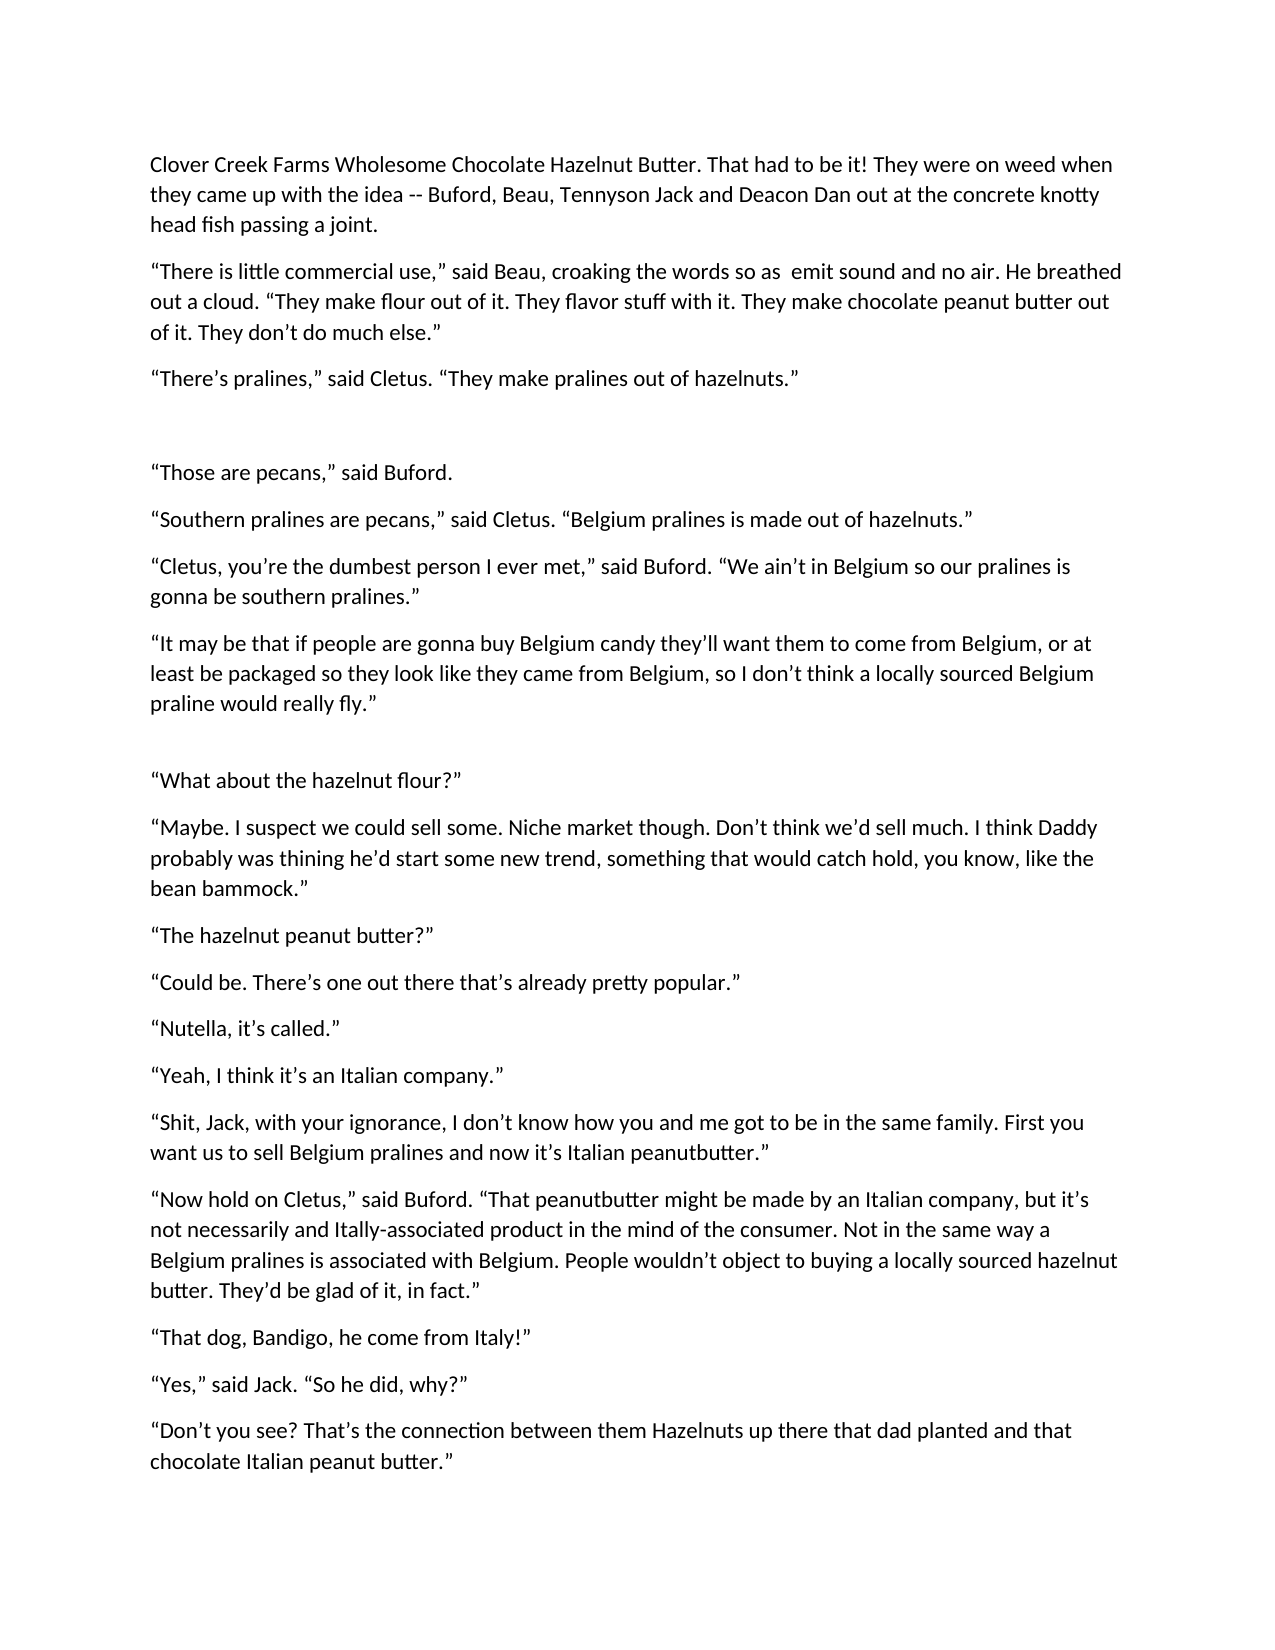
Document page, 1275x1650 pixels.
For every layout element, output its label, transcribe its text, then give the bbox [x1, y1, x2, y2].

text Clover Creek Farms Wholesome Chocolate Hazelnut Butter. That had to be it! They were on weed when they came up with the idea -- Buford, Beau, Tennyson Jack and Deacon Dan out at the concrete knotty head fish passing a joint. [150, 150, 1125, 238]
text “What about the hazelnut flour?” [150, 767, 1125, 795]
text “Don’t you see? That’s the connection between them Hazelnuts up there that dad planted and that chocolate Italian peanut butter.” [150, 1417, 1125, 1475]
text “That dog, Bandigo, he come from Italy!” [150, 1323, 1125, 1351]
text “It may be that if people are gonna buy Belgium candy they’ll want them to come from Belgium, or at least be packaged so they look like they came from Belgium, so I don’t think a locally sourced Belgium praline would really fly.” [150, 629, 1125, 748]
text “There is little commercial use,” said Beau, croaking the words so as emit sound and no air. He breathed out a cloud. “They make flour out of it. They flavor stuff with it. They make chocolate peanut butter out of it. They don’t do much else.” [150, 257, 1125, 346]
text “Those are pecans,” said Buford. [150, 458, 1125, 486]
text “Yeah, I think it’s an Italian company.” [150, 1061, 1125, 1089]
text “Now hold on Cletus,” said Buford. “That peanutbutter might be made by an Italian company, but it’s not necessarily and Itally-associated product in the mind of the consumer. Not in the same way a Belgium pralines is associated with Belgium. People wouldn’t object to buying a locally sourced hazelnut butter. They’d be glad of it, in fact.” [150, 1185, 1125, 1304]
text “Nutella, it’s called.” [150, 1014, 1125, 1043]
text “The hazelnut peanut butter?” [150, 921, 1125, 949]
text “Cletus, you’re the dumbest person I ever met,” said Buford. “We ain’t in Belgium so our pralines is gonna be southern pralines.” [150, 552, 1125, 610]
text “Maybe. I suspect we could sell some. Niche market though. Don’t think we’d sell much. I think Daddy probably was thining he’d start some new trend, something that would catch hold, you know, like the bean bammock.” [150, 813, 1125, 902]
text “Shit, Jack, with your ignorance, I don’t know how you and me got to be in the same family. First you want us to sell Belgium pralines and now it’s Italian peanutbutter.” [150, 1108, 1125, 1167]
text “There’s pralines,” said Cletus. “They make pralines out of hazelnuts.” [150, 364, 1125, 393]
text “Could be. There’s one out there that’s already pretty popular.” [150, 968, 1125, 996]
text “Yes,” said Jack. “So he did, why?” [150, 1370, 1125, 1398]
text “Southern pralines are pecans,” said Cletus. “Belgium pralines is made out of hazelnuts.” [150, 505, 1125, 533]
